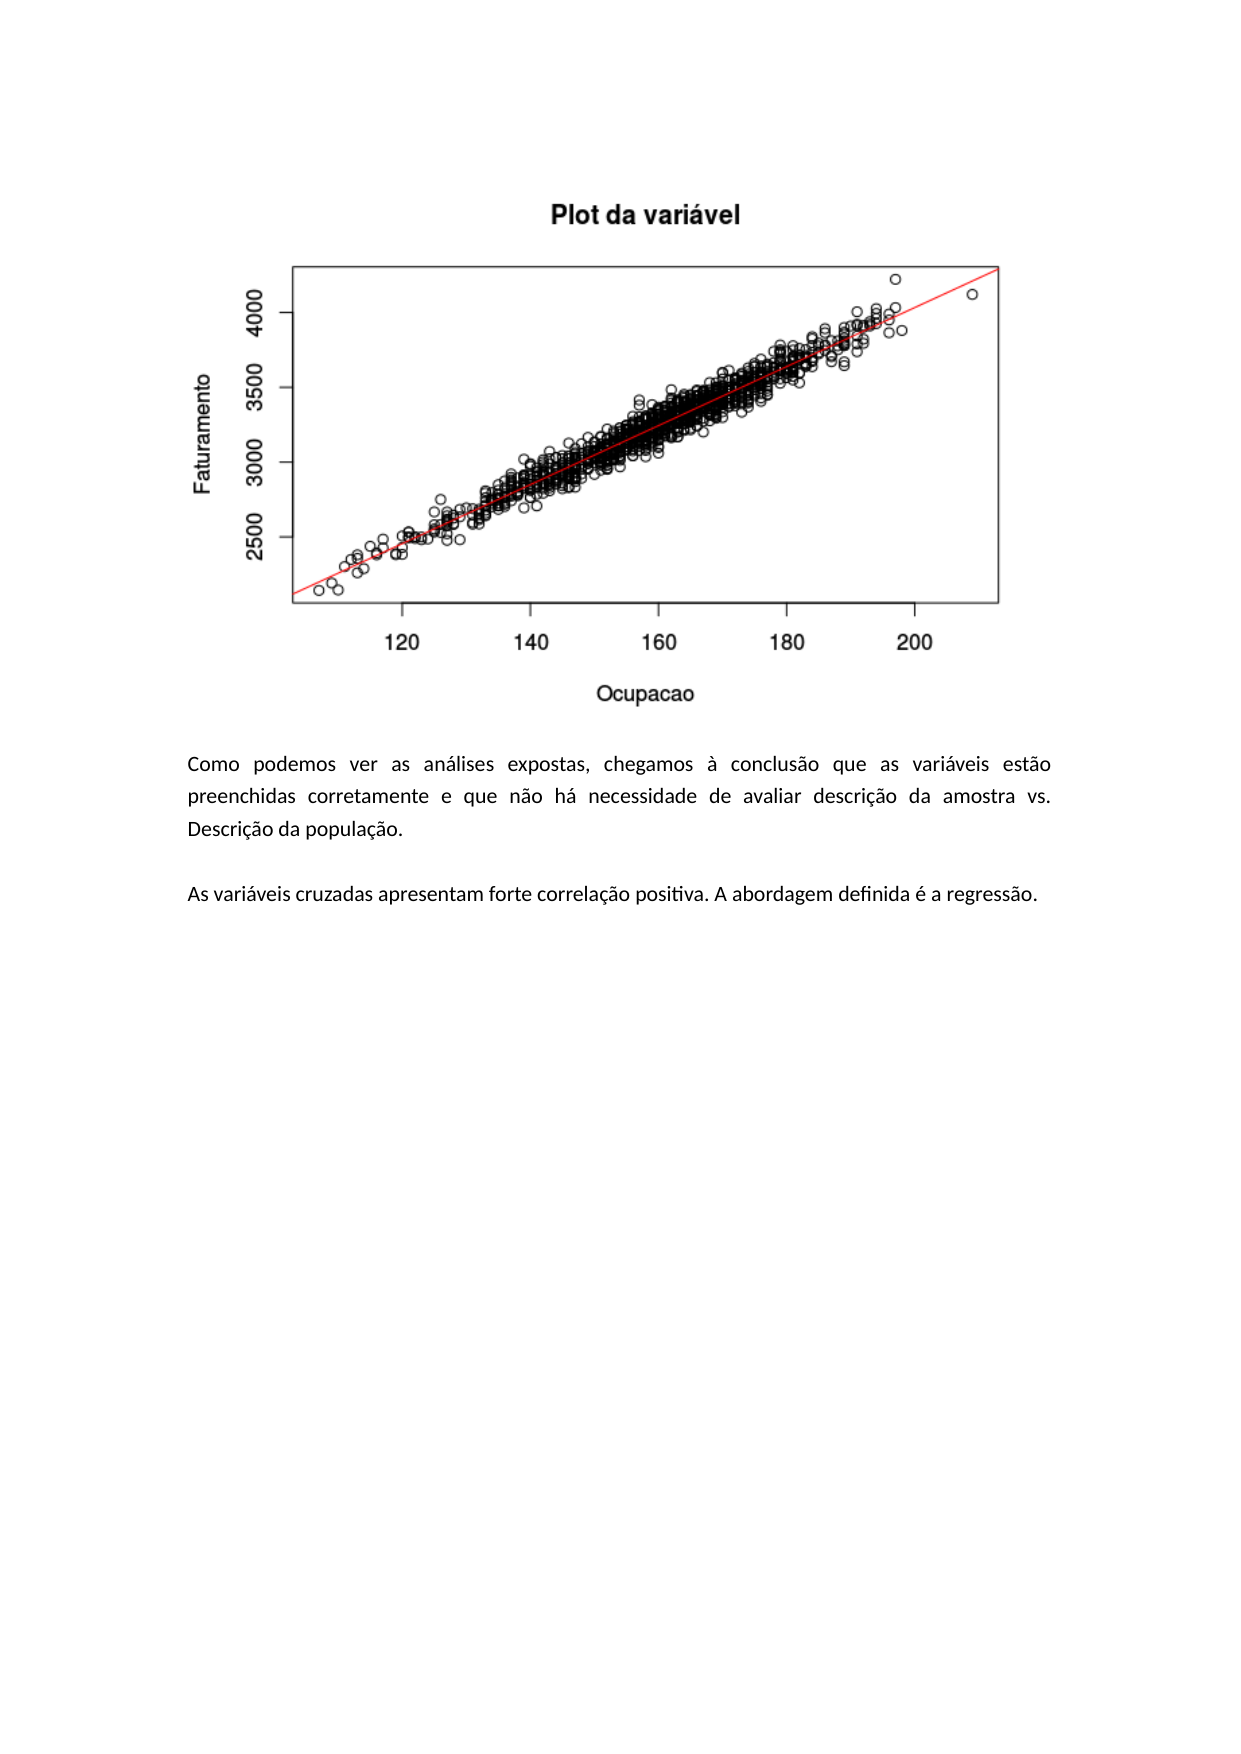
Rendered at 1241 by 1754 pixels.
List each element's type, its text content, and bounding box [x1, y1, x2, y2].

text Como podemos ver as análises expostas, chegamos à conclusão que as variáveis estão preenchidas corretamente e que não há necessidade de avaliar descrição da amostra vs. Descrição da população. [187, 747, 1053, 844]
picture [187, 162, 1053, 735]
text As variáveis cruzadas apresentam forte correlação positiva. A abordagem definida é a regressão. [187, 877, 1053, 909]
